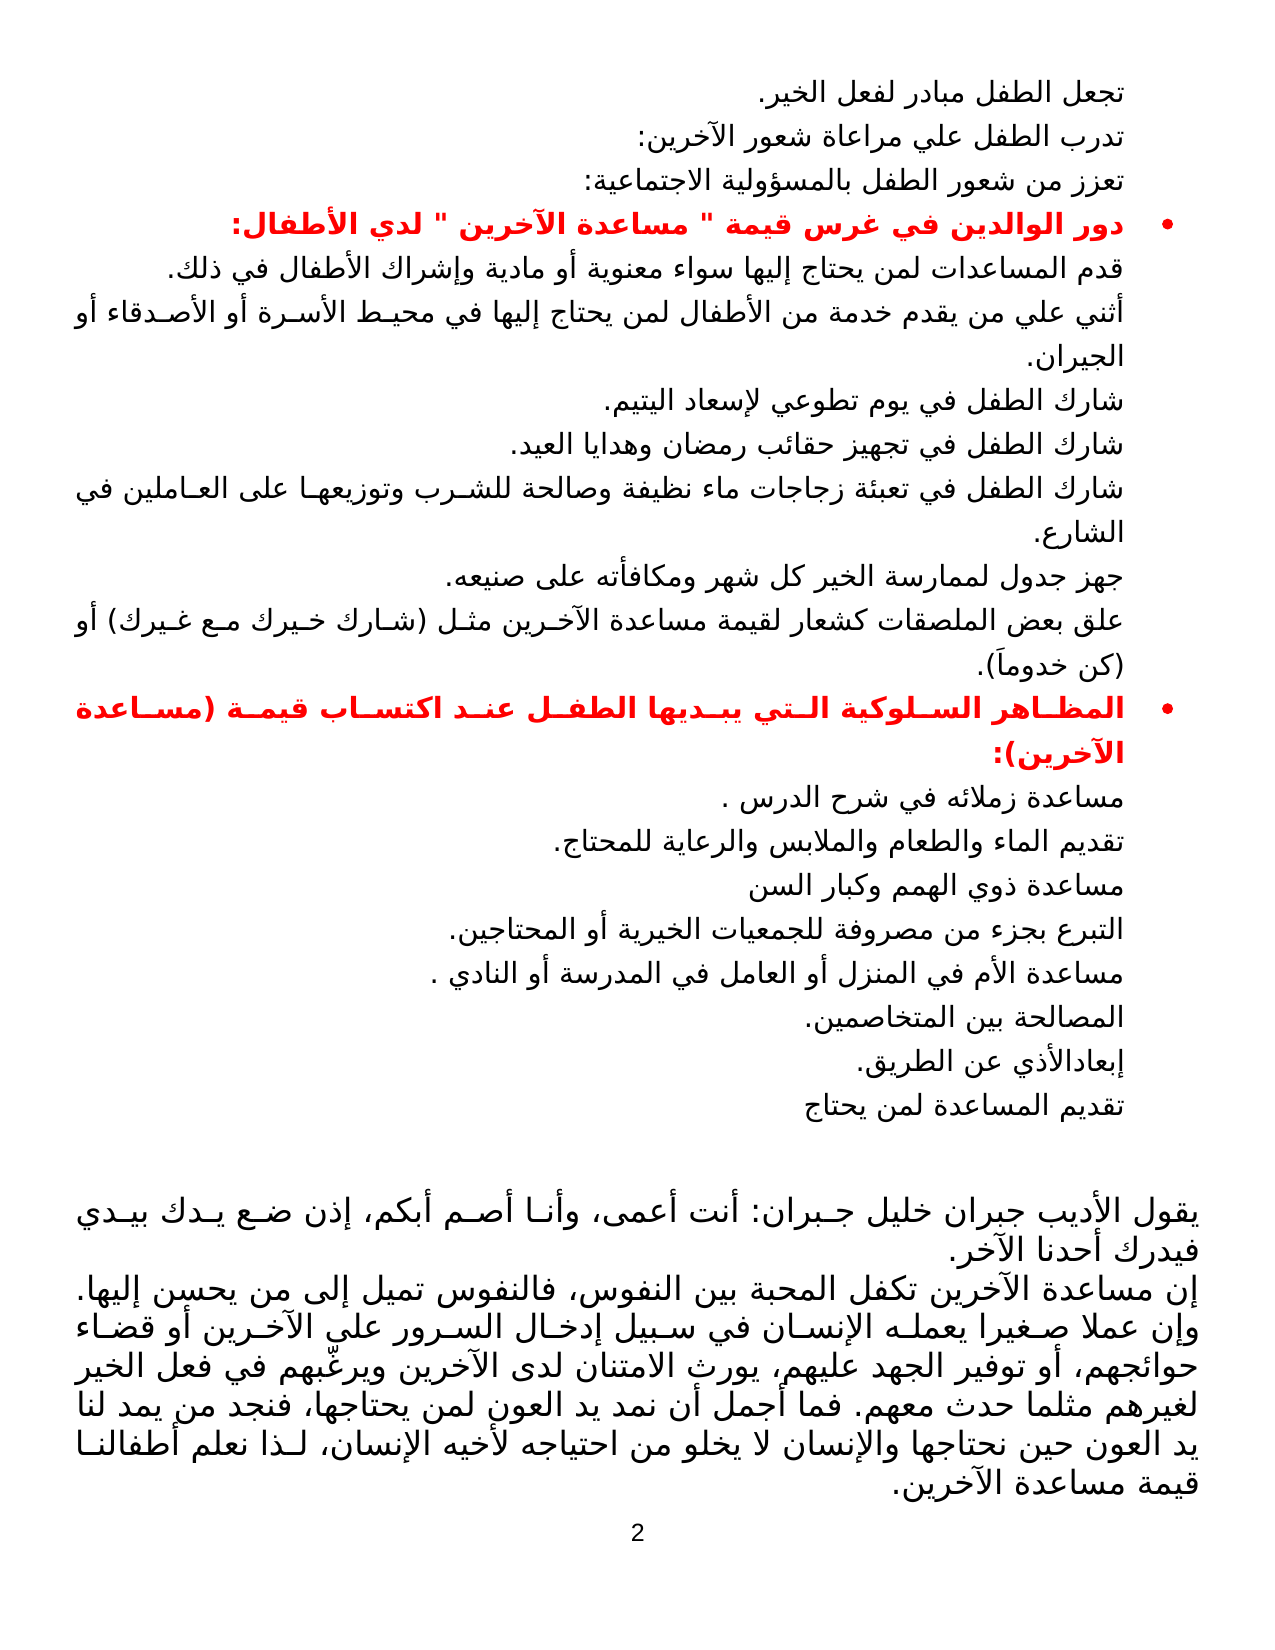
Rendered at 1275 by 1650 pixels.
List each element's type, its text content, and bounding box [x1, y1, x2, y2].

list مساعدة ذوي الهمم وكبار السن [75, 868, 1125, 902]
list شارك الطفل في تجهيز حقائب رمضان وهدايا العيد. [75, 427, 1125, 461]
list أثني علي من يقدم خدمة من الأطفال لمن يحتاج إليها في محيط الأسرة أو الأصدقاء أو الجيران. [75, 295, 1125, 373]
list تقديم المساعدة لمن يحتاج [75, 1088, 1125, 1122]
text يقول الأديب جبران خليل جبران: أنت أعمى، وأنا أصم أبكم، إذن ضع يدك بيدي فيدرك أحدنا الآخر. [75, 1191, 1200, 1269]
list علق بعض الملصقات كشعار لقيمة مساعدة الآخرين مثل (شارك خيرك مع غيرك) أو (كن خدوماَ). [75, 604, 1125, 682]
list تجعل الطفل مبادر لفعل الخير. [75, 75, 1125, 109]
list دور الوالدين في غرس قيمة " مساعدة الآخرين " لدي الأطفال: [75, 207, 1162, 241]
list شارك الطفل في يوم تطوعي لإسعاد اليتيم. [75, 383, 1125, 417]
list مساعدة الأم في المنزل أو العامل في المدرسة أو النادي . [75, 956, 1125, 990]
text إن مساعدة الآخرين تكفل المحبة بين النفوس، فالنفوس تميل إلى من يحسن إليها. وإن عملا صغيرا يعمله الإنسان في سبيل إدخال السرور على الآخرين أو قضاء حوائجهم، أو توفير الجهد عليهم، يورث الامتنان لدى الآخرين ويرغّبهم في فعل الخير لغيرهم مثلما حدث معهم. فما أجمل أن نمد يد العون لمن يحتاجها، فنجد من يمد لنا يد العون حين نحتاجها والإنسان لا يخلو من احتياجه لأخيه الإنسان، لذا نعلم أطفالنا قيمة مساعدة الآخرين. [75, 1269, 1200, 1502]
list تدرب الطفل علي مراعاة شعور الآخرين: [75, 119, 1125, 153]
list جهز جدول لممارسة الخير كل شهر ومكافأته على صنيعه. [75, 560, 1125, 594]
list المظاهر السلوكية التي يبديها الطفل عند اكتساب قيمة (مساعدة الآخرين): [75, 692, 1162, 770]
list قدم المساعدات لمن يحتاج إليها سواء معنوية أو مادية وإشراك الأطفال في ذلك. [75, 251, 1125, 285]
list تقديم الماء والطعام والملابس والرعاية للمحتاج. [75, 824, 1125, 858]
list شارك الطفل في تعبئة زجاجات ماء نظيفة وصالحة للشرب وتوزيعها على العاملين في الشارع. [75, 472, 1125, 549]
list إبعادالأذي عن الطريق. [75, 1044, 1125, 1078]
list التبرع بجزء من مصروفة للجمعيات الخيرية أو المحتاجين. [75, 912, 1125, 946]
list تعزز من شعور الطفل بالمسؤولية الاجتماعية: [75, 163, 1125, 197]
list المصالحة بين المتخاصمين. [75, 1000, 1125, 1034]
list مساعدة زملائه في شرح الدرس . [75, 780, 1125, 814]
